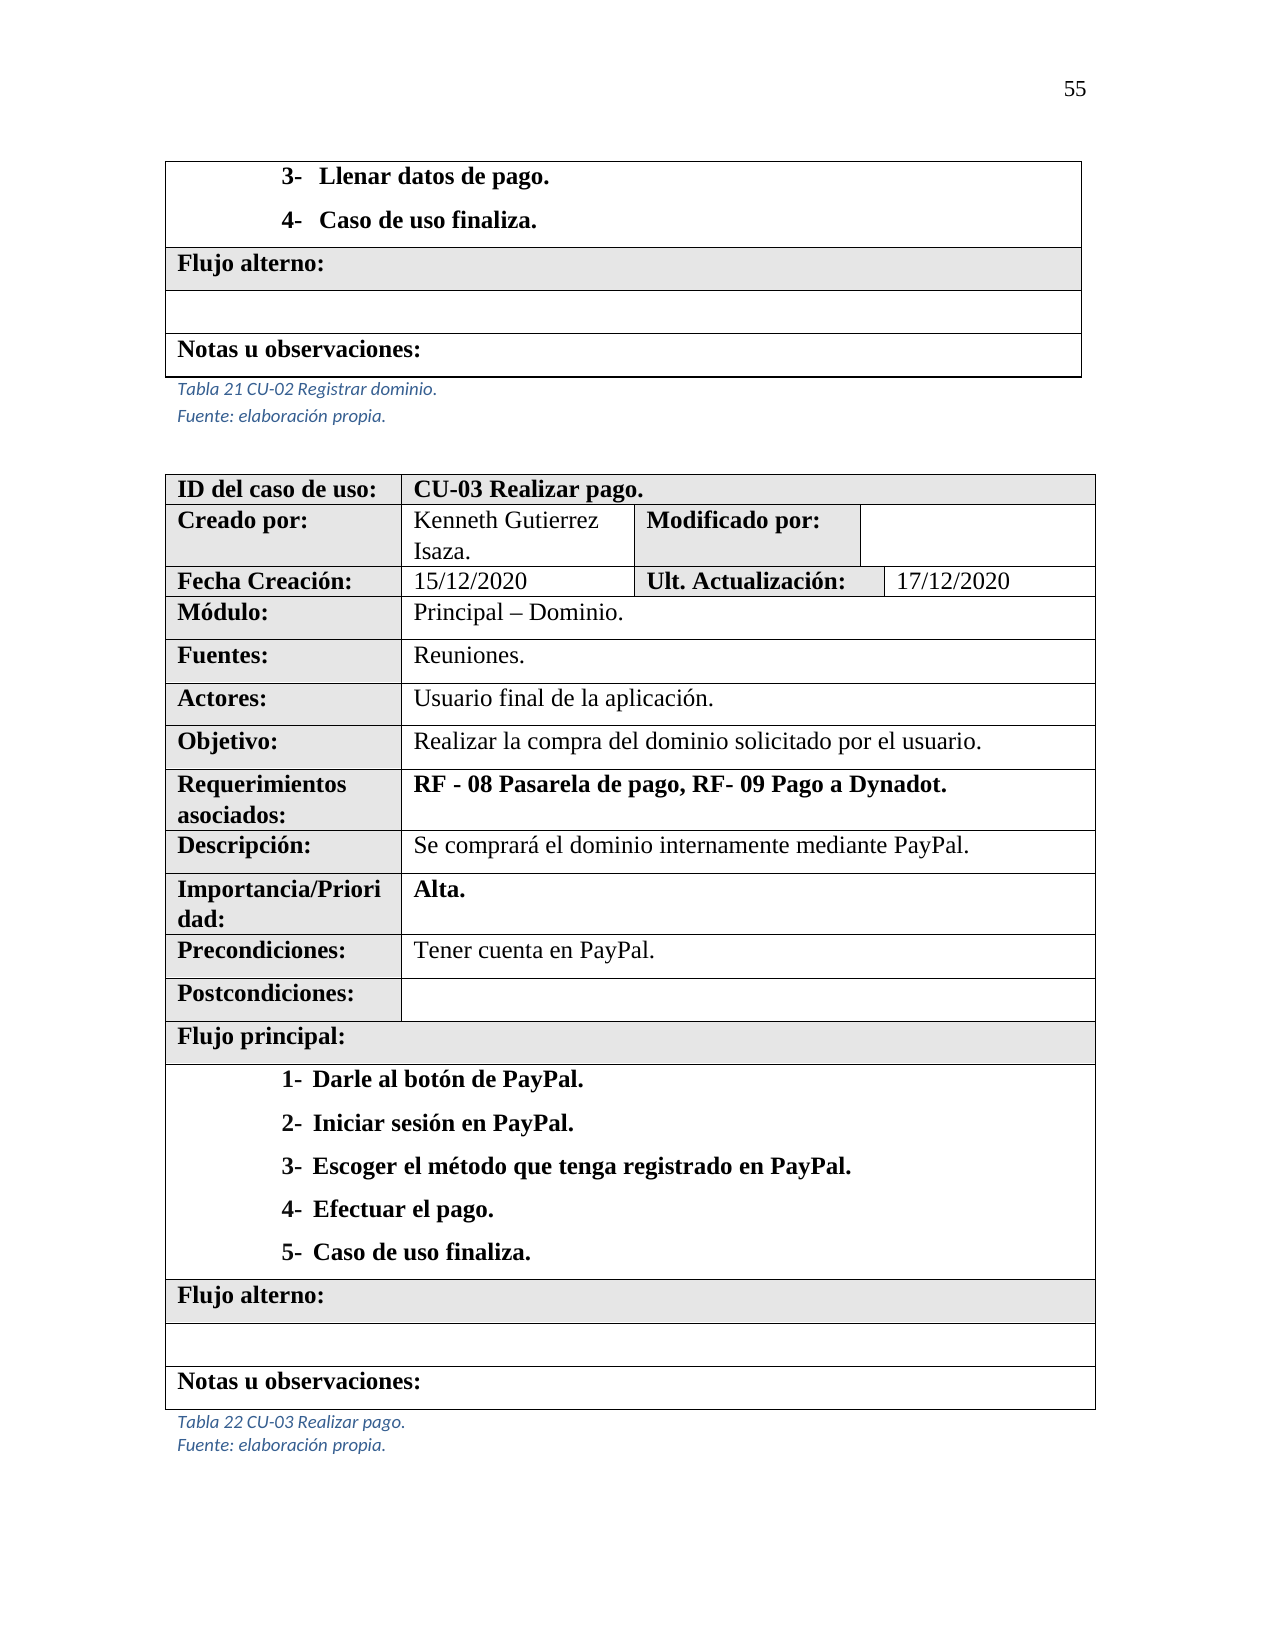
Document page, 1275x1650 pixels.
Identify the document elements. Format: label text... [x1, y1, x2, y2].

text Tabla 21 CU-02 Registrar dominio. Fuente: elaboración propia. [177, 378, 440, 427]
table_cell 15/12/2020 [402, 567, 634, 596]
table_cell [166, 291, 1081, 333]
table_cell Realizar la compra del dominio solicitado por el usuario. [402, 726, 1095, 768]
table_cell Flujo principal: [166, 1022, 1095, 1063]
table_cell Fuentes: [166, 640, 401, 682]
table_cell Requerimientos asociados: [166, 770, 401, 830]
table_cell Kenneth Gutierrez Isaza. [402, 505, 634, 566]
table_cell 17/12/2020 [885, 567, 1095, 596]
table_cell Fecha Creación: [166, 567, 401, 596]
table_cell [166, 1324, 1095, 1366]
table_cell Actores: [166, 684, 401, 725]
table_cell Tener cuenta en PayPal. [402, 935, 1095, 977]
table_cell Creado por: [166, 505, 401, 566]
table_cell Objetivo: [166, 726, 401, 768]
table_cell RF - 08 Pasarela de pago, RF- 09 Pago a Dynadot. [402, 770, 1095, 830]
table_cell Precondiciones: [166, 935, 401, 977]
table_cell Flujo alterno: [166, 248, 1081, 290]
table_cell Notas u observaciones: [166, 334, 1081, 376]
table_cell Descripción: [166, 831, 401, 873]
table_cell Flujo alterno: [166, 1280, 1095, 1322]
table_cell Postcondiciones: [166, 979, 401, 1021]
table_cell Módulo: [166, 597, 401, 639]
table_cell Principal – Dominio. [402, 597, 1095, 639]
table_cell Se comprará el dominio internamente mediante PayPal. [402, 831, 1095, 873]
table_cell Alta. [402, 874, 1095, 934]
table_cell Importancia/Priori dad: [166, 874, 401, 934]
table_cell [402, 979, 1095, 1021]
table_cell Reuniones. [402, 640, 1095, 682]
text Tabla 22 CU-03 Realizar pago. Fuente: elaboración propia. [177, 1411, 408, 1457]
table_cell Notas u observaciones: [166, 1367, 1095, 1409]
table_cell Modificado por: [635, 505, 860, 566]
table_header CU-03 Realizar pago. [402, 475, 1095, 504]
table_cell Ult. Actualización: [635, 567, 884, 596]
table_cell [861, 505, 1095, 566]
table_cell Usuario final de la aplicación. [402, 684, 1095, 725]
table_header Llenar datos de pago. Caso de uso finaliza. [166, 162, 1081, 247]
table_header ID del caso de uso: [166, 475, 401, 504]
table_cell 1- Darle al botón de PayPal. 2- Iniciar sesión en PayPal. 3- Escoger el método que tenga registrado en PayPal. 4- Efectuar el pago. 5- Caso de uso finaliza. [166, 1065, 1095, 1279]
